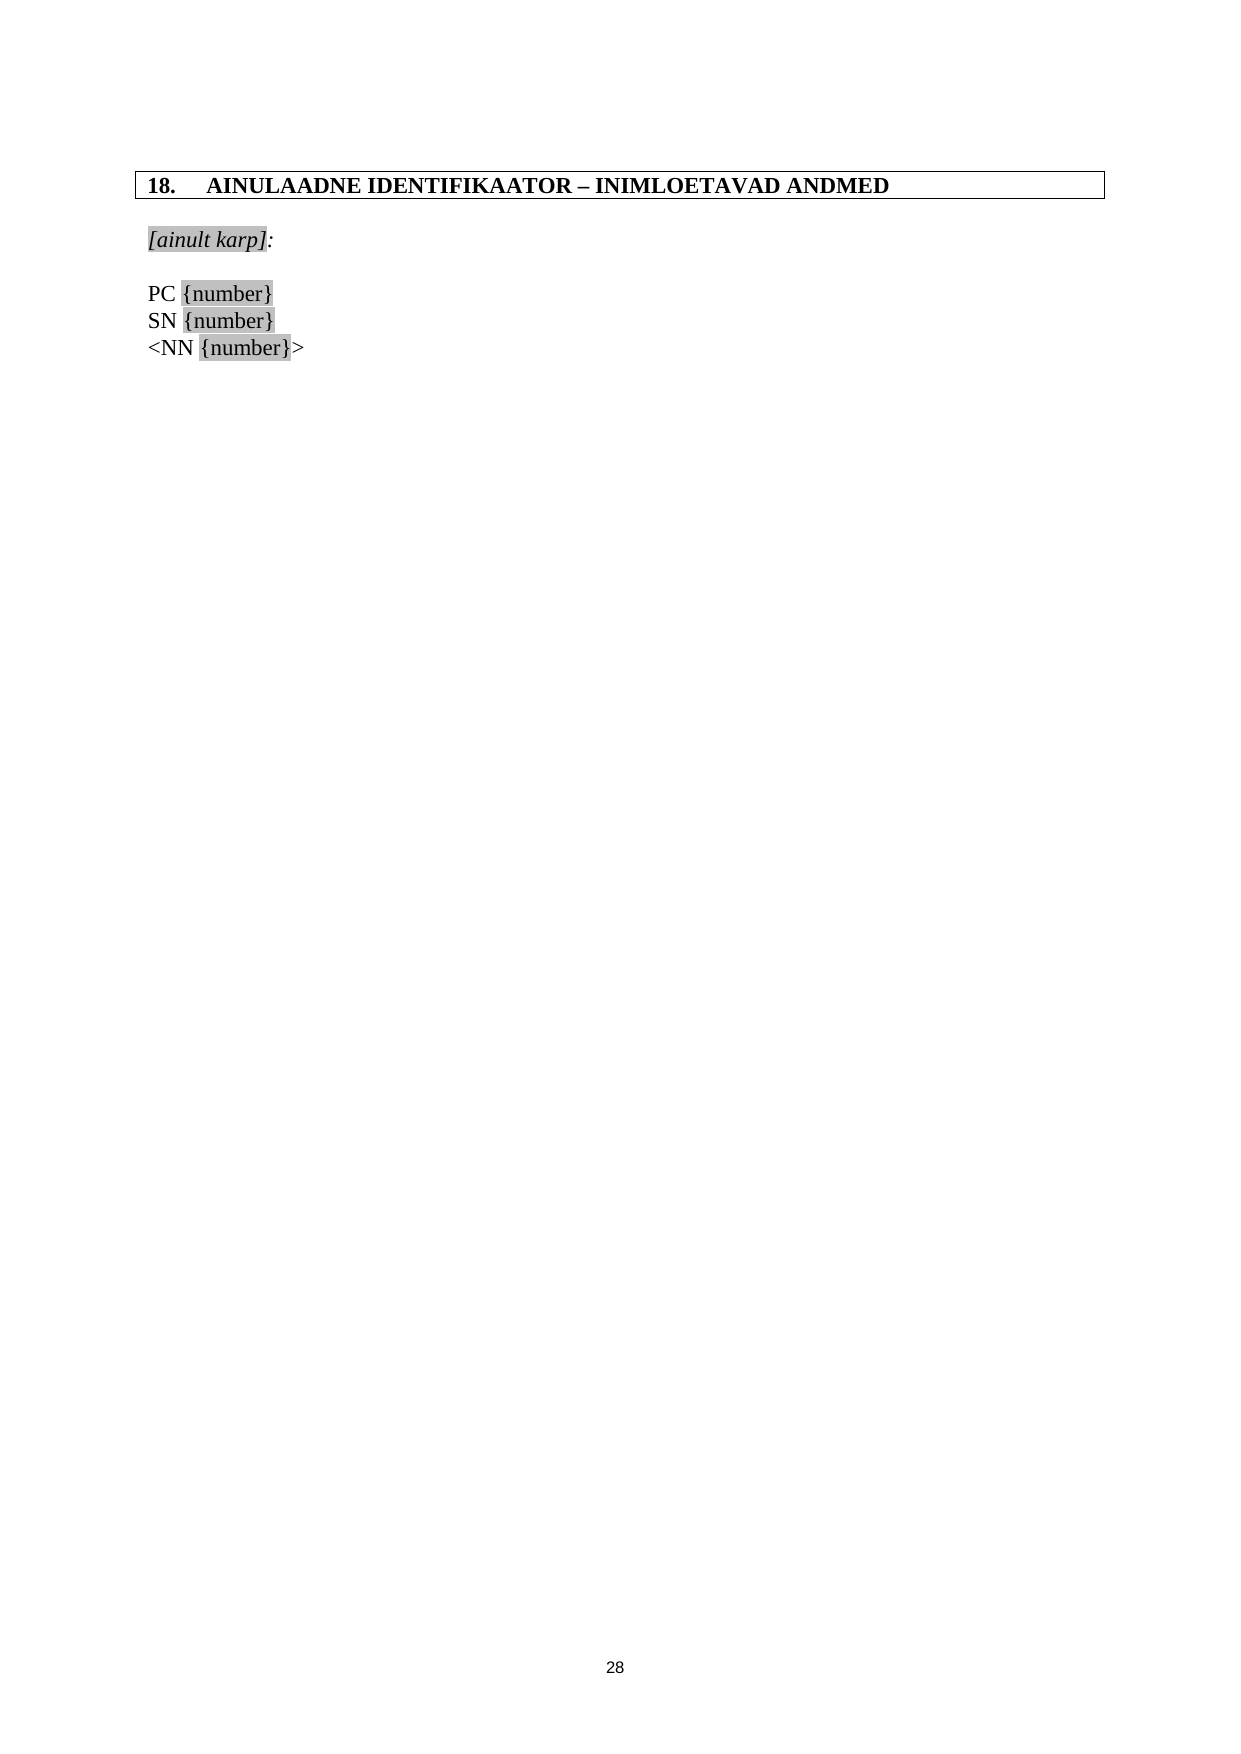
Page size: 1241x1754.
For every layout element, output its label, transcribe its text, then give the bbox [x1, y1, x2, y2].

text <NN {number}> [291, 334, 1093, 361]
text [ainult karp]: [148, 226, 1093, 253]
text <NN {number}> [148, 334, 199, 361]
text SN {number} [148, 307, 1093, 334]
text PC {number} [148, 280, 1093, 307]
table_header 18. AINULAADNE IDENTIFIKAATOR – INIMLOETAVAD ANDMED [136, 172, 1104, 198]
